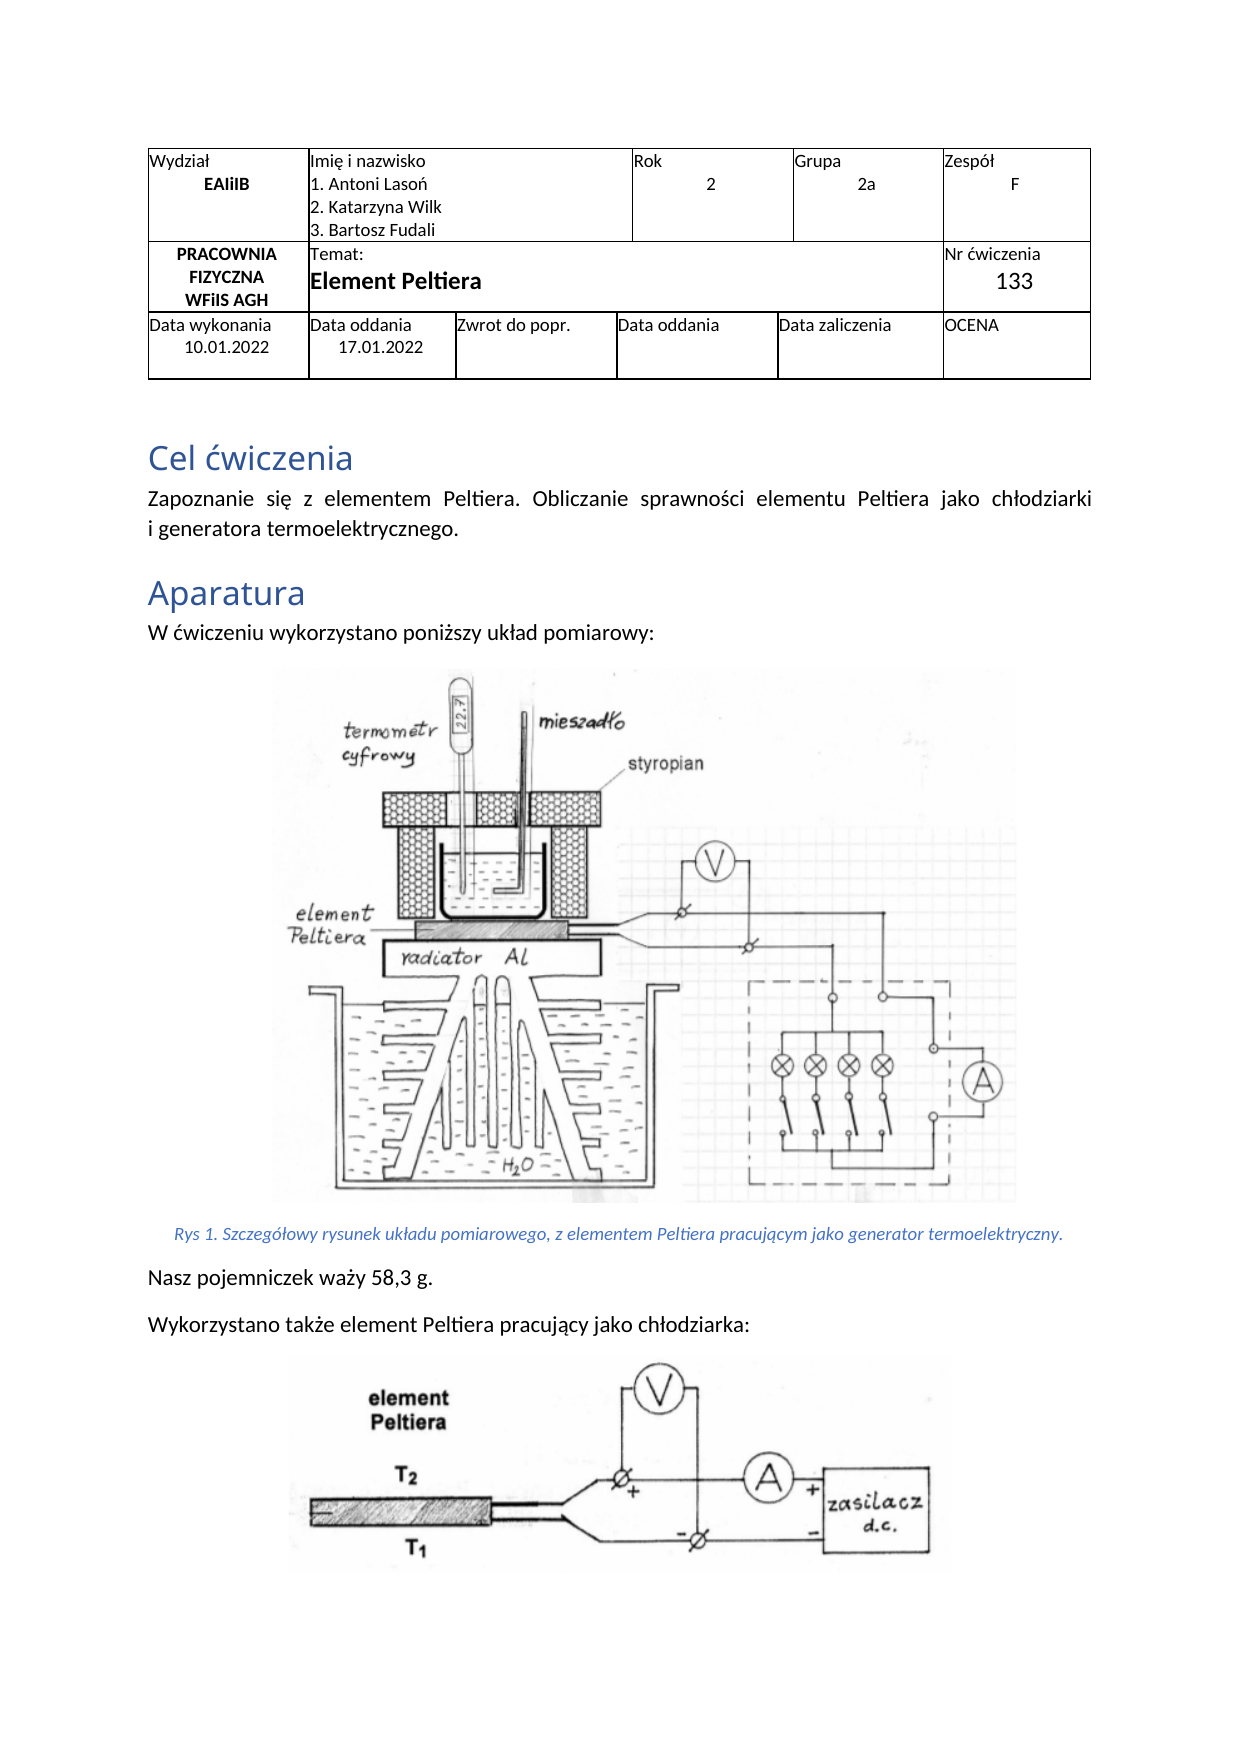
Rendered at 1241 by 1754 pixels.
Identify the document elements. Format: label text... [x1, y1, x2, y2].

table_cell PRACOWNIA FIZYCZNA WFiIS AGH [149, 242, 308, 311]
table_header Imię i nazwisko 1. Antoni Lasoń 2. Katarzyna Wilk 3. Bartosz Fudali [310, 149, 632, 241]
picture [223, 665, 1017, 1203]
table_cell Temat: Element Peltiera [310, 242, 943, 311]
table_cell Data oddania [618, 313, 777, 378]
table_cell OCENA [944, 313, 1090, 378]
subtitle Aparatura [148, 569, 1093, 615]
table_header Zespół F [944, 149, 1090, 241]
text W ćwiczeniu wykorzystano poniższy układ pomiarowy: [148, 618, 1093, 646]
text Rys 1. Szczegółowy rysunek układu pomiarowego, z elementem Peltiera pracującym jako generator termoelektryczny. [148, 1222, 1093, 1244]
table_cell Zwrot do popr. [457, 313, 616, 378]
picture [288, 1356, 952, 1573]
table_header Rok 2 [633, 149, 793, 241]
table_header Grupa 2a [794, 149, 943, 241]
text Zapoznanie się z elementem Peltiera. Obliczanie sprawności elementu Peltiera jako chłodziarki i generatora termoelektrycznego. [148, 484, 1093, 542]
text Wykorzystano także element Peltiera pracujący jako chłodziarka: [148, 1310, 1093, 1338]
table_cell Data wykonania 10.01.2022 [149, 313, 308, 378]
table_cell Data oddania 17.01.2022 [310, 313, 455, 378]
table_cell Nr ćwiczenia 133 [944, 242, 1090, 311]
table_cell Data zaliczenia [779, 313, 943, 378]
table_header Wydział EAIiIB [149, 149, 308, 241]
text Nasz pojemniczek waży 58,3 g. [148, 1263, 1093, 1291]
subtitle Cel ćwiczenia [148, 435, 1093, 481]
